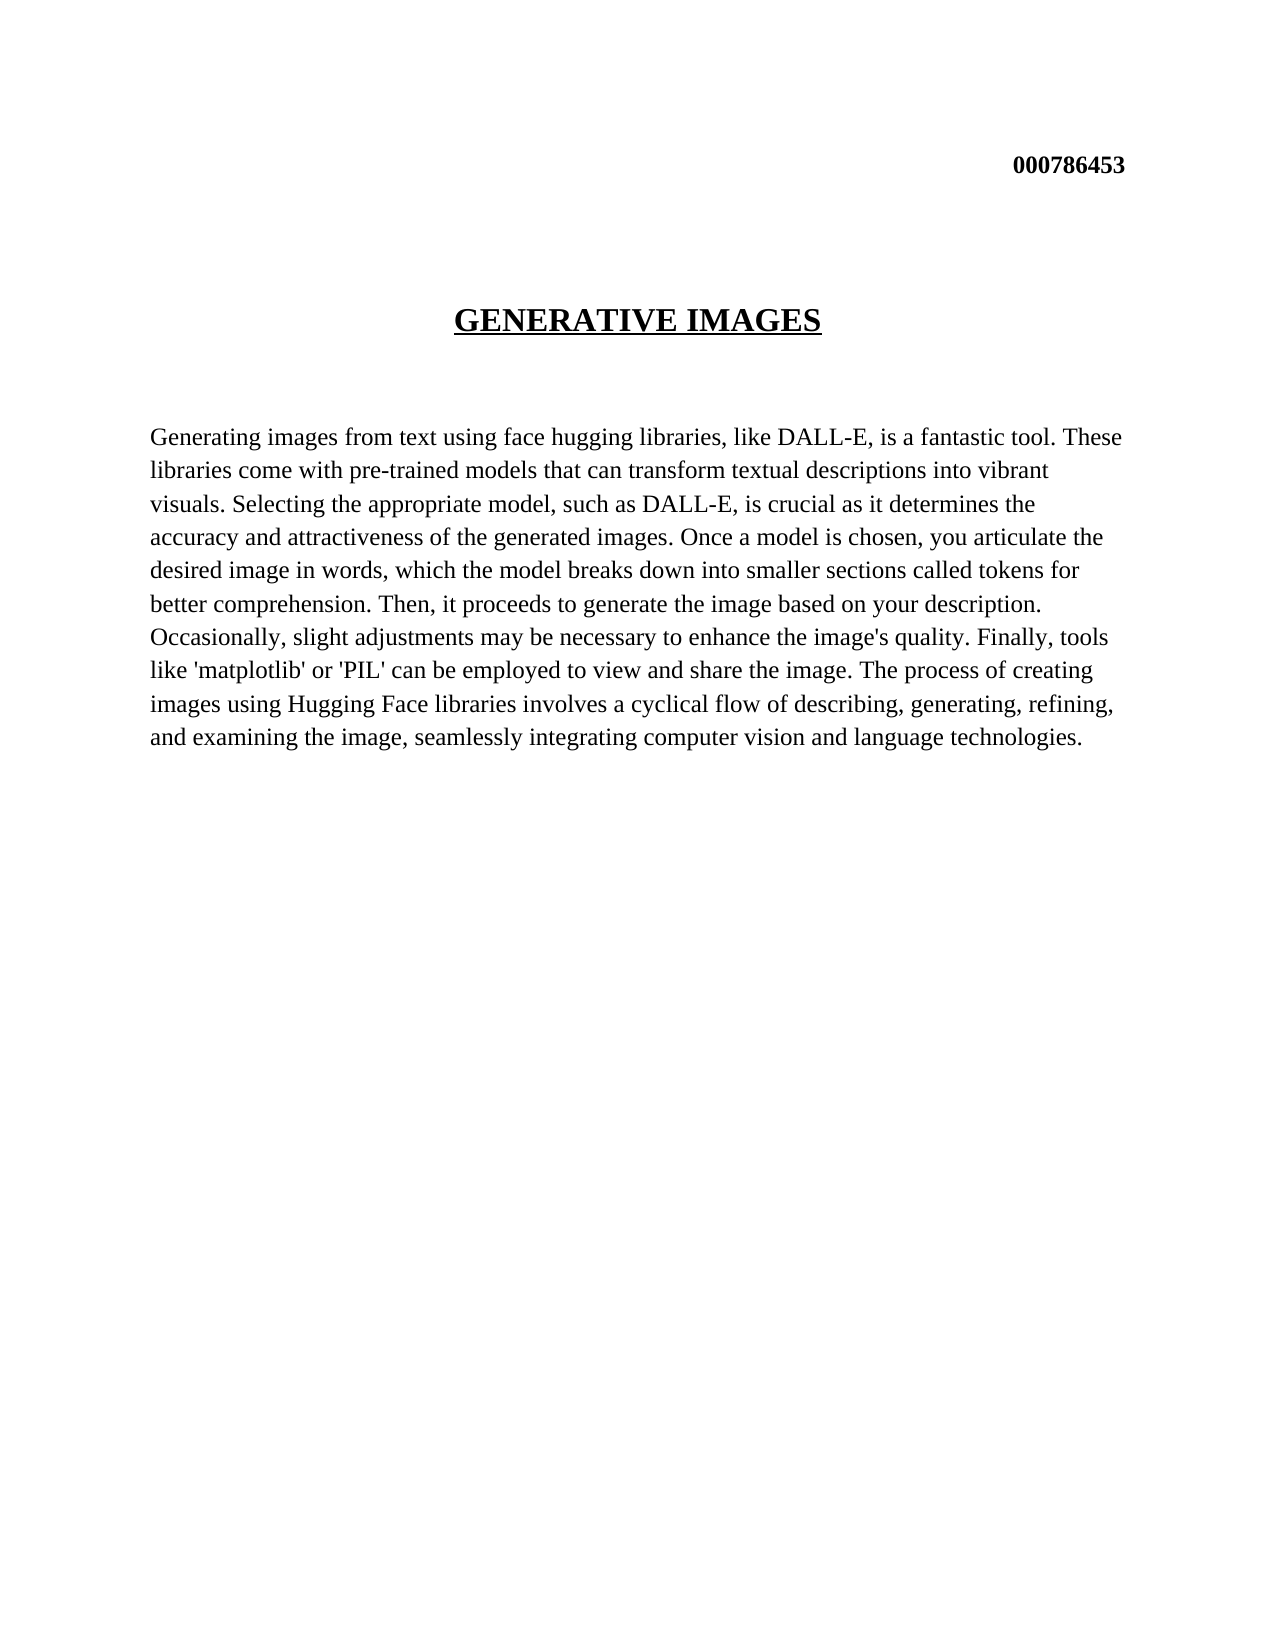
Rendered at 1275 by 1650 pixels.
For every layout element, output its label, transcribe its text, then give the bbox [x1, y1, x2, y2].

text GENERATIVE IMAGES [150, 300, 1125, 338]
text 000786453 [150, 150, 1125, 179]
text Generating images from text using face hugging libraries, like DALL-E, is a fantastic tool. These libraries come with pre-trained models that can transform textual descriptions into vibrant visuals. Selecting the appropriate model, such as DALL-E, is crucial as it determines the accuracy and attractiveness of the generated images. Once a model is chosen, you articulate the desired image in words, which the model breaks down into smaller sections called tokens for better comprehension. Then, it proceeds to generate the image based on your description. Occasionally, slight adjustments may be necessary to enhance the image's quality. Finally, tools like 'matplotlib' or 'PIL' can be employed to view and share the image. The process of creating images using Hugging Face libraries involves a cyclical flow of describing, generating, refining, and examining the image, seamlessly integrating computer vision and language technologies. [150, 422, 1125, 751]
